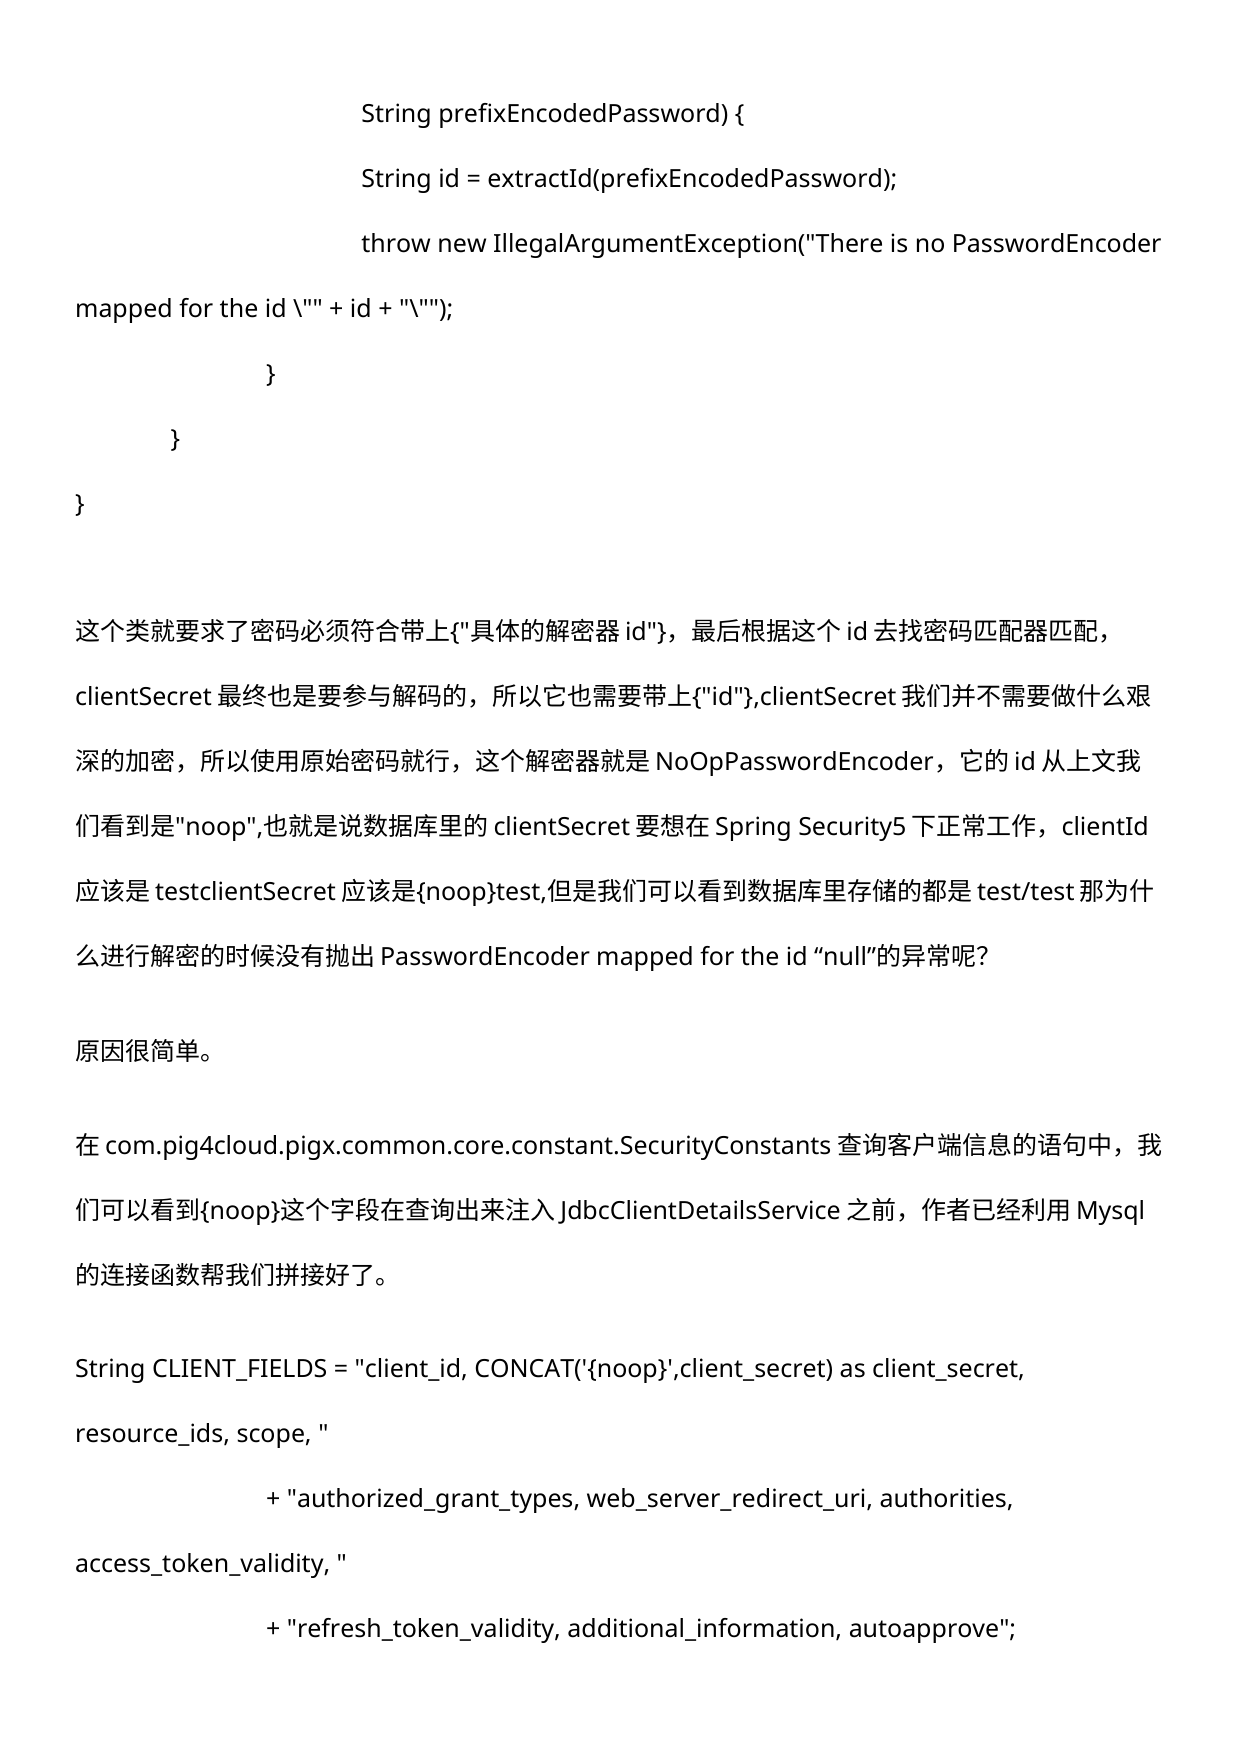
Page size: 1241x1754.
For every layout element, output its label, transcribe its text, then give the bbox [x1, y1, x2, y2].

text 在com.pig4cloud.pigx.common.core.constant.SecurityConstants查询客户端信息的语句中，我们可以看到{noop}这个字段在查询出来注入JdbcClientDetailsService之前，作者已经利用Mysql的连接函数帮我们拼接好了。 [75, 1111, 1165, 1306]
text String CLIENT_FIELDS = "client_id, CONCAT('{noop}',client_secret) as client_secret, resource_ids, scope, " [75, 1335, 1165, 1465]
text throw new IllegalArgumentException("There is no PasswordEncoder mapped for the id \"" + id + "\""); [75, 211, 1165, 341]
text String prefixEncodedPassword) { [75, 81, 1165, 146]
text } [75, 406, 1165, 471]
text } [75, 341, 1165, 406]
text + "authorized_grant_types, web_server_redirect_uri, authorities, access_token_validity, " [75, 1465, 1165, 1595]
text String id = extractId(prefixEncodedPassword); [75, 146, 1165, 211]
text } [75, 471, 1165, 536]
text + "refresh_token_validity, additional_information, autoapprove"; [75, 1595, 1165, 1660]
text 这个类就要求了密码必须符合带上{"具体的解密器id"}，最后根据这个id去找密码匹配器匹配， clientSecret最终也是要参与解码的，所以它也需要带上{"id"},clientSecret我们并不需要做什么艰深的加密，所以使用原始密码就行，这个解密器就是NoOpPasswordEncoder，它的id从上文我们看到是"noop",也就是说数据库里的clientSecret要想在Spring Security5下正常工作，clientId应该是testclientSecret应该是{noop}test,但是我们可以看到数据库里存储的都是test/test那为什么进行解密的时候没有抛出PasswordEncoder mapped for the id “null”的异常呢？ [75, 597, 1165, 987]
text 原因很简单。 [75, 1017, 1165, 1082]
